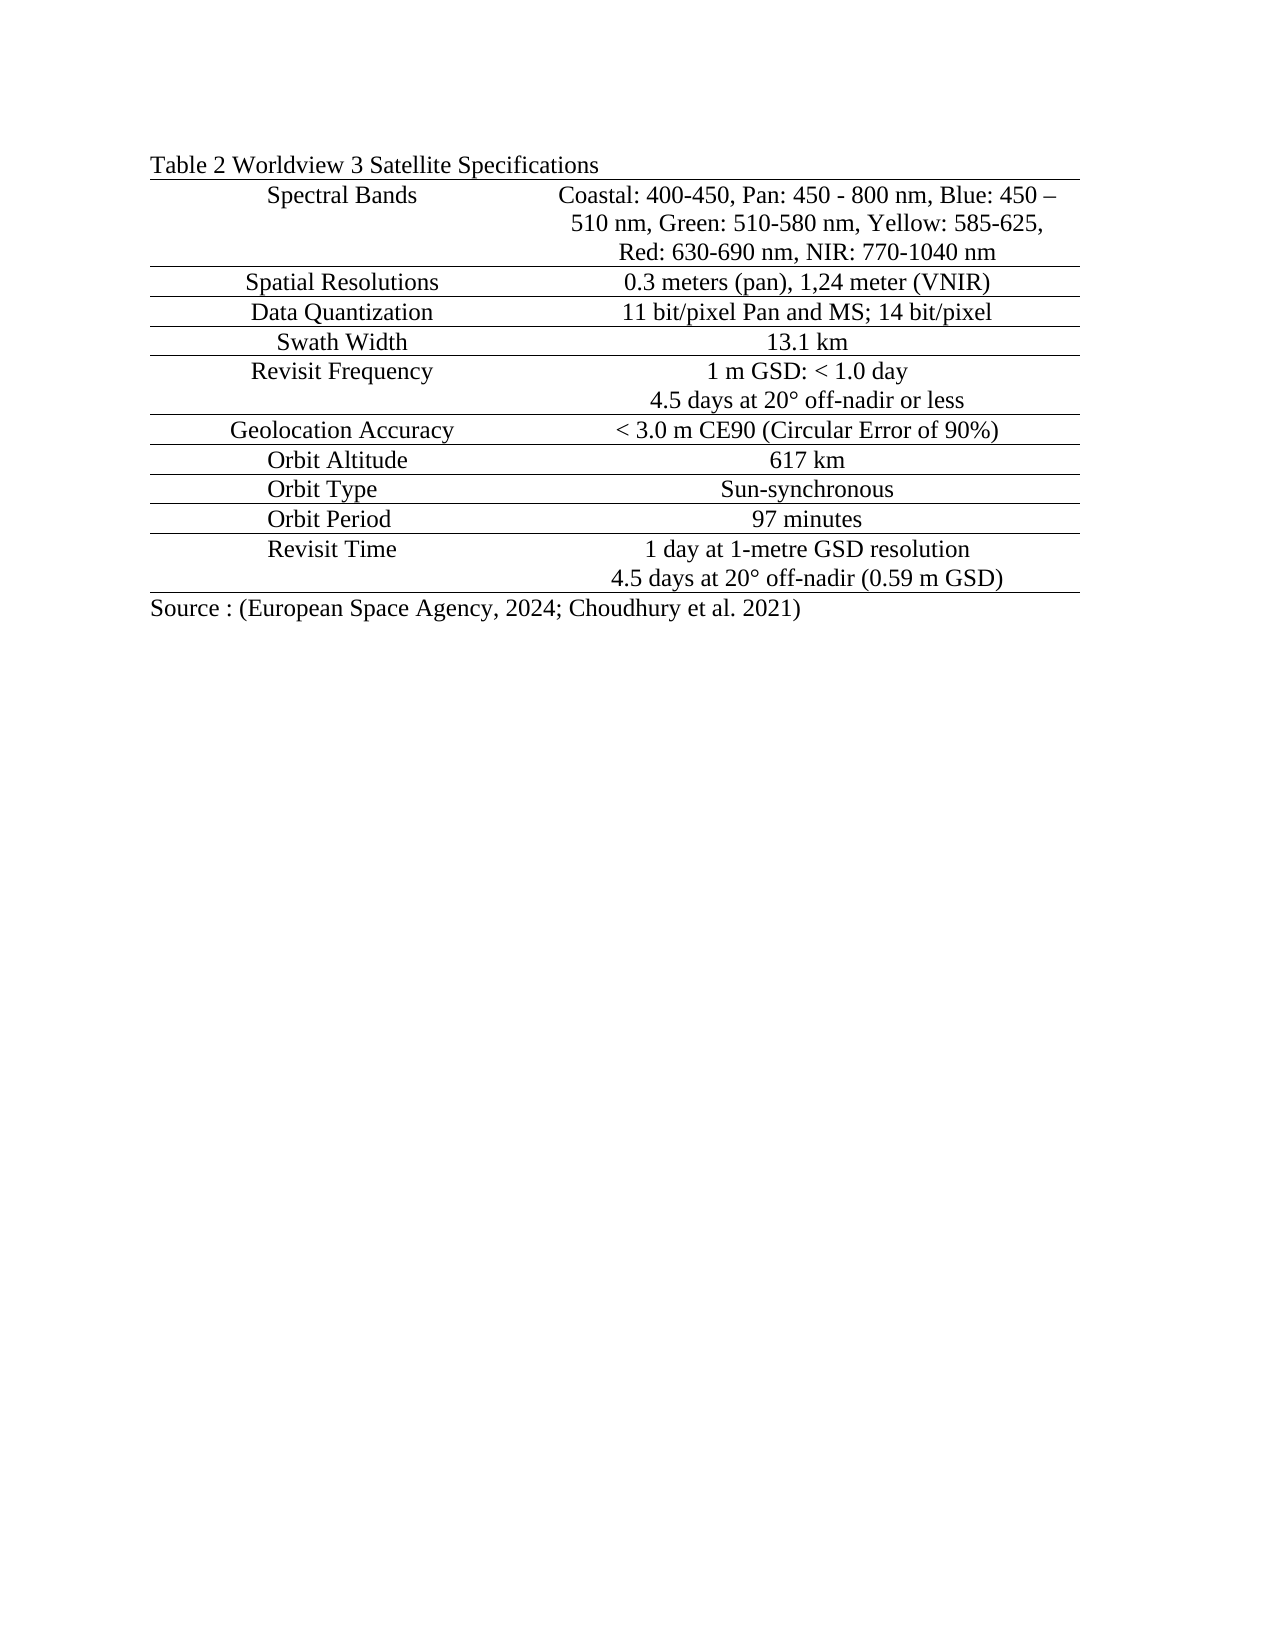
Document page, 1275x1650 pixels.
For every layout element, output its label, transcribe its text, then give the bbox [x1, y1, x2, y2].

text Source : (European Space Agency, 2024; Choudhury et al. 2021) [150, 593, 1125, 621]
table_cell Orbit Type [150, 475, 534, 503]
table_cell Spatial Resolutions [150, 267, 534, 296]
table_cell 1 day at 1-metre GSD resolution 4.5 days at 20° off-nadir (0.59 m GSD) [534, 534, 1080, 592]
text Table 2 Worldview 3 Satellite Specifications [150, 150, 1125, 179]
table_cell Swath Width [150, 327, 534, 355]
table_header Spectral Bands [150, 180, 534, 266]
table_cell 97 minutes [534, 504, 1080, 533]
table_header Coastal: 400-450, Pan: 450 - 800 nm, Blue: 450 – 510 nm, Green: 510-580 nm, Yellow: 585-625, Red: 630-690 nm, NIR: 770-1040 nm [534, 180, 1080, 266]
table_cell 13.1 km [534, 327, 1080, 355]
table_cell Geolocation Accuracy [150, 415, 534, 444]
table_cell 0.3 meters (pan), 1,24 meter (VNIR) [534, 267, 1080, 296]
table_cell Orbit Period [150, 504, 534, 533]
table_cell Sun-synchronous [534, 475, 1080, 503]
table_cell 11 bit/pixel Pan and MS; 14 bit/pixel [534, 297, 1080, 326]
table_cell Revisit Time [150, 534, 534, 592]
table_cell Orbit Altitude [150, 445, 534, 473]
table_cell Data Quantization [150, 297, 534, 326]
table_cell < 3.0 m CE90 (Circular Error of 90%) [534, 415, 1080, 444]
table_cell 1 m GSD: < 1.0 day 4.5 days at 20° off-nadir or less [534, 356, 1080, 414]
table_cell Revisit Frequency [150, 356, 534, 414]
table_cell 617 km [534, 445, 1080, 473]
